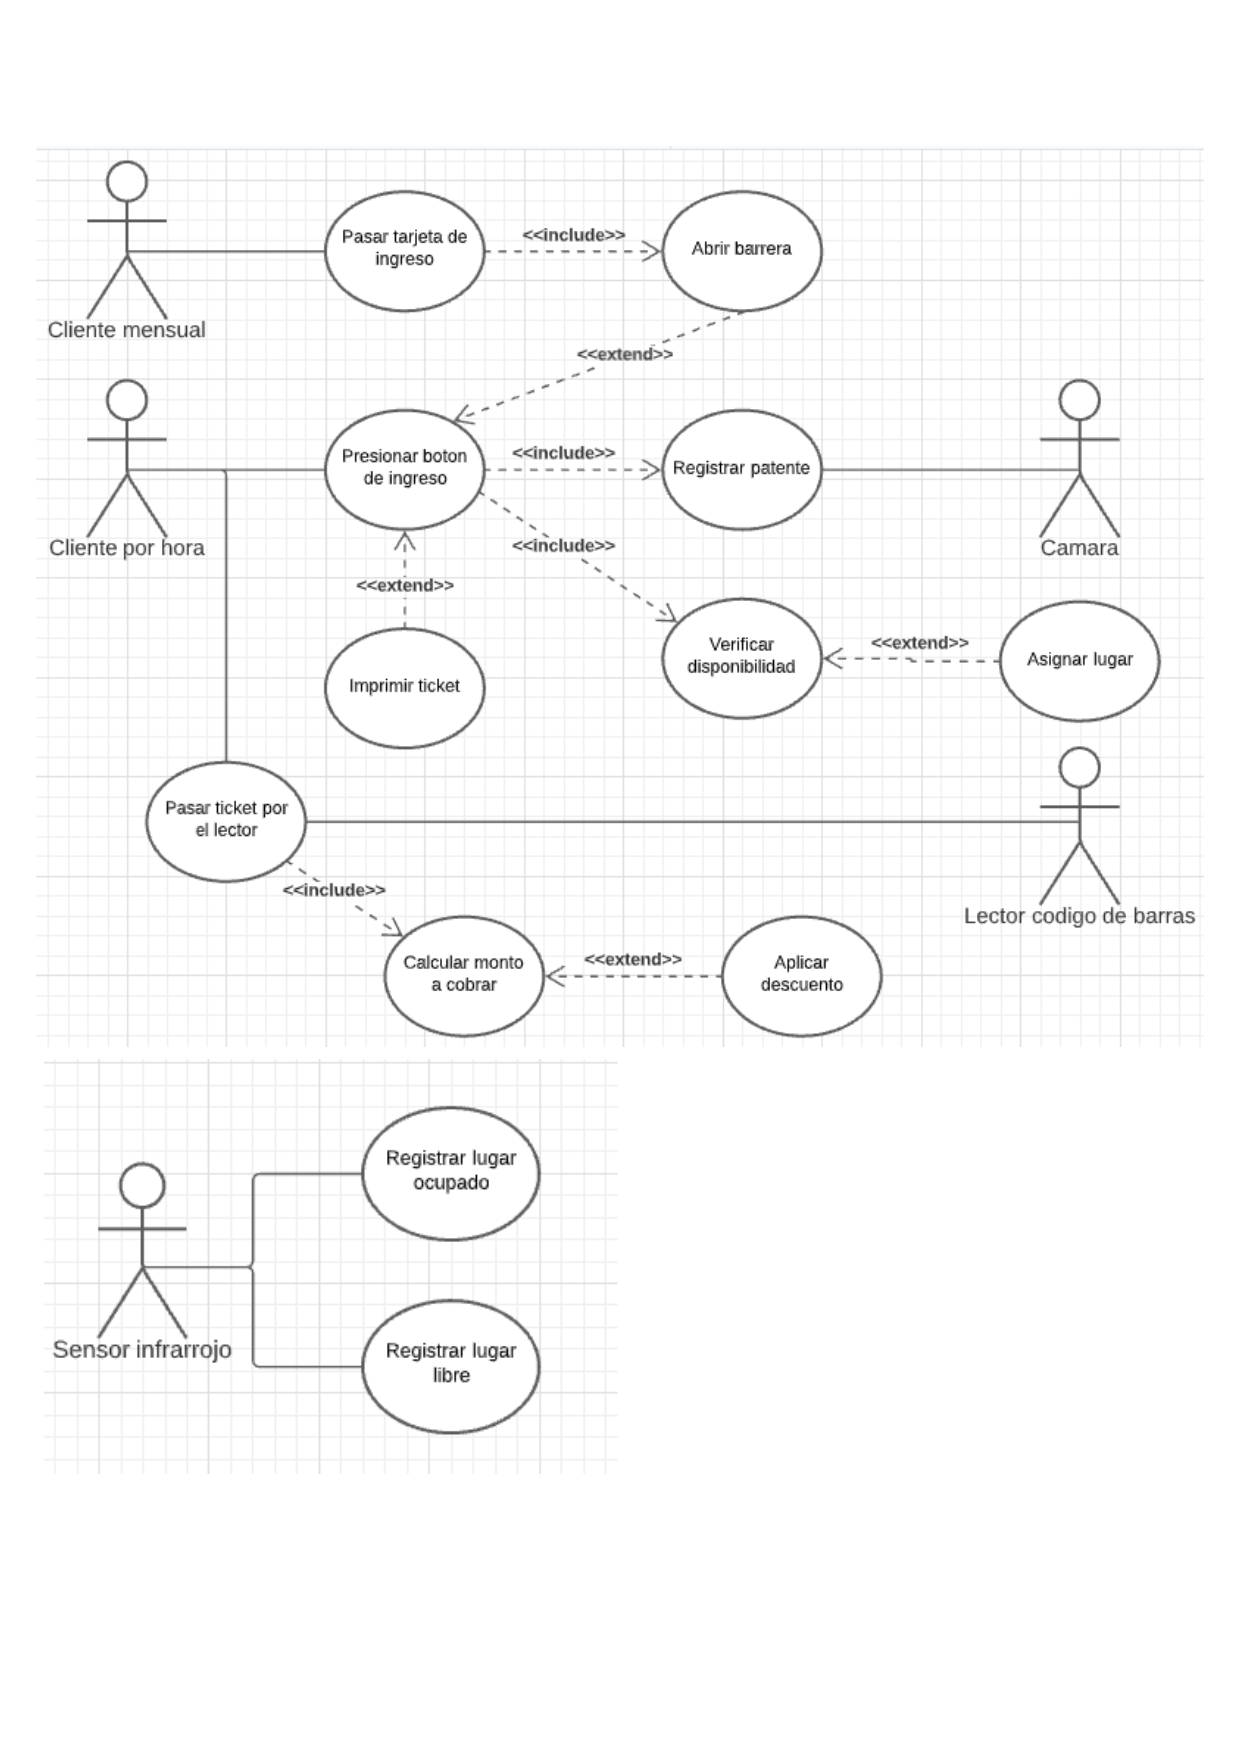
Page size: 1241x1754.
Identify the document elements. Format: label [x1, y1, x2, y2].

picture [43, 1059, 618, 1474]
picture [36, 146, 1204, 1047]
